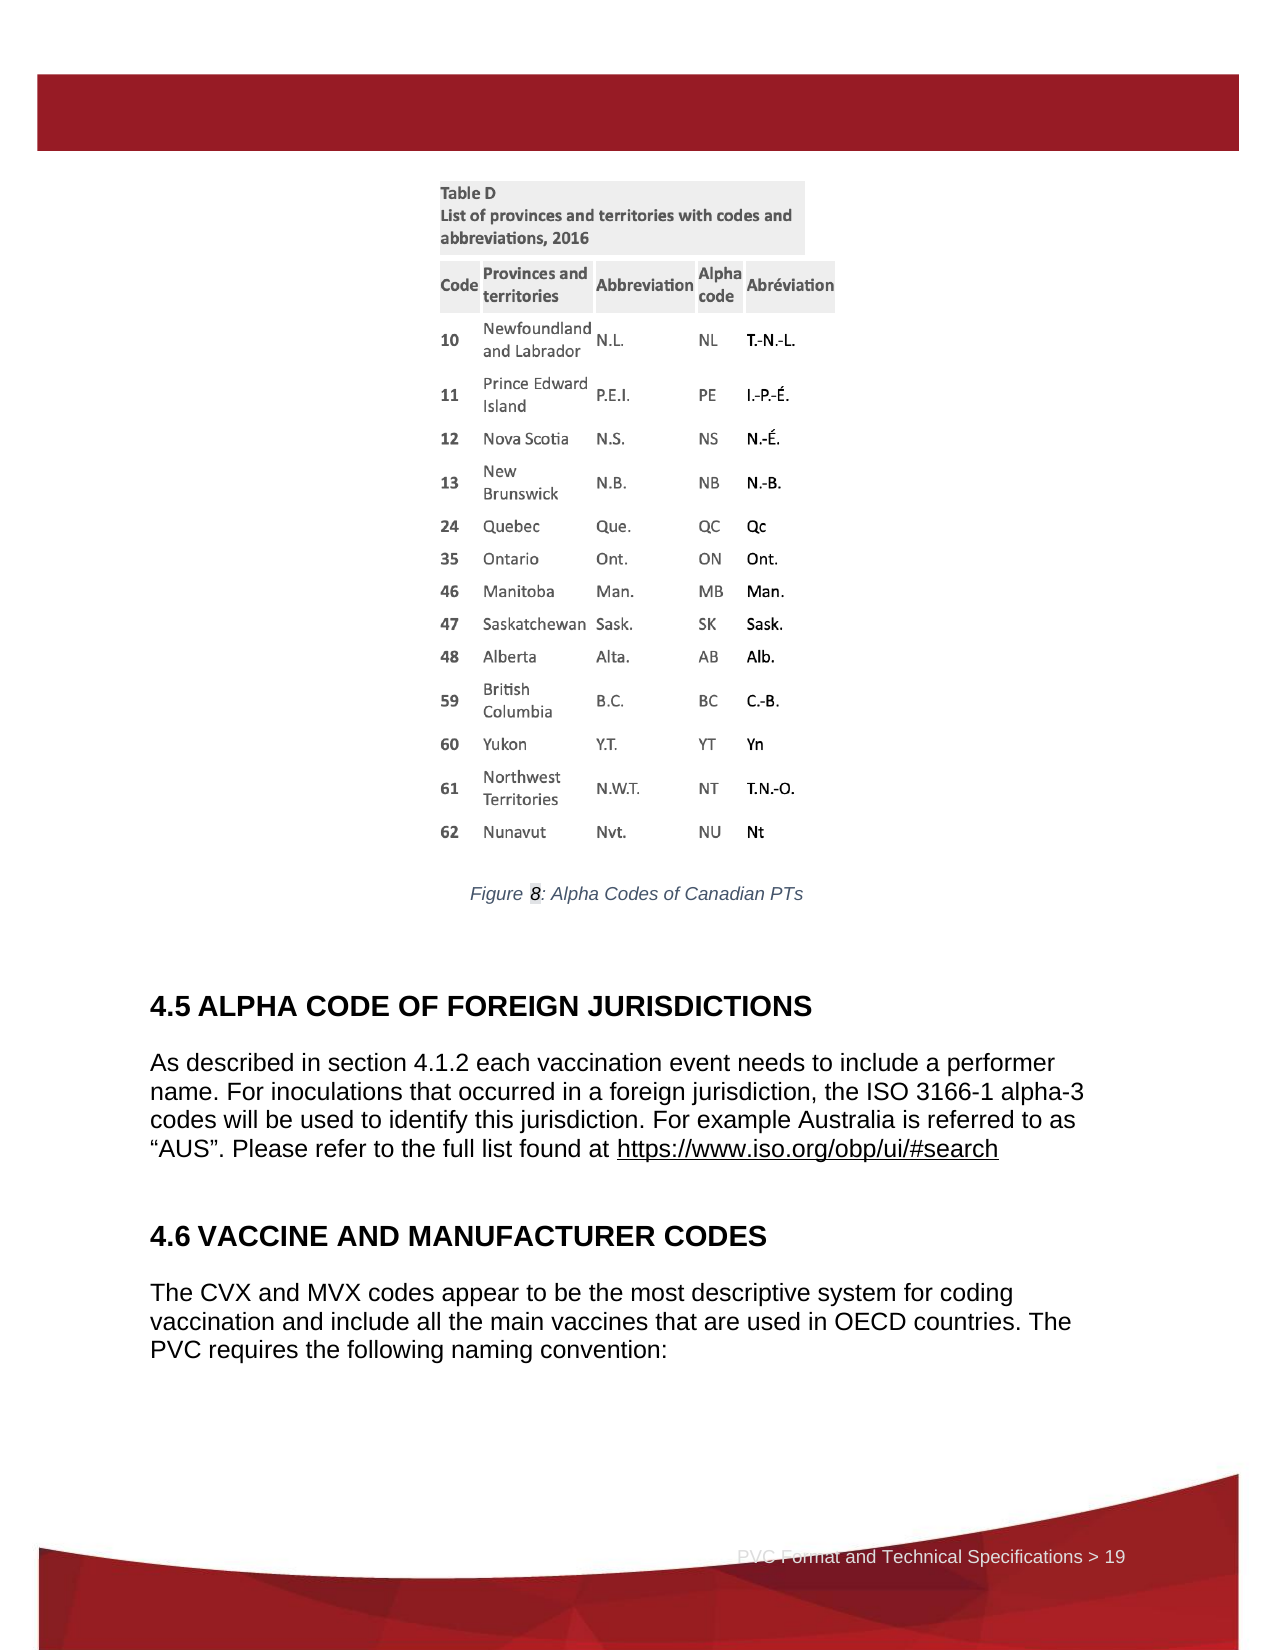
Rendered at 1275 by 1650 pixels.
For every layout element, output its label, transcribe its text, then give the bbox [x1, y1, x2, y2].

subtitle Alpha Code of Foreign Jurisdictions [150, 989, 1125, 1023]
picture [0, 38, 1275, 1650]
subtitle Vaccine and Manufacturer Codes [150, 1219, 1125, 1253]
text Figure 8: Alpha Codes of Canadian PTs [150, 883, 1125, 933]
text The CVX and MVX codes appear to be the most descriptive system for coding vaccination and include all the main vaccines that are used in OECD countries. The PVC requires the following naming convention: [150, 1278, 1125, 1364]
text As described in section 4.1.2 each vaccination event needs to include a performer name. For inoculations that occurred in a foreign jurisdiction, the ISO 3166-1 alpha-3 codes will be used to identify this jurisdiction. For example Australia is referred to as “AUS”. Please refer to the full list found at https://www.iso.org/obp/ui/#search [150, 1048, 1125, 1163]
